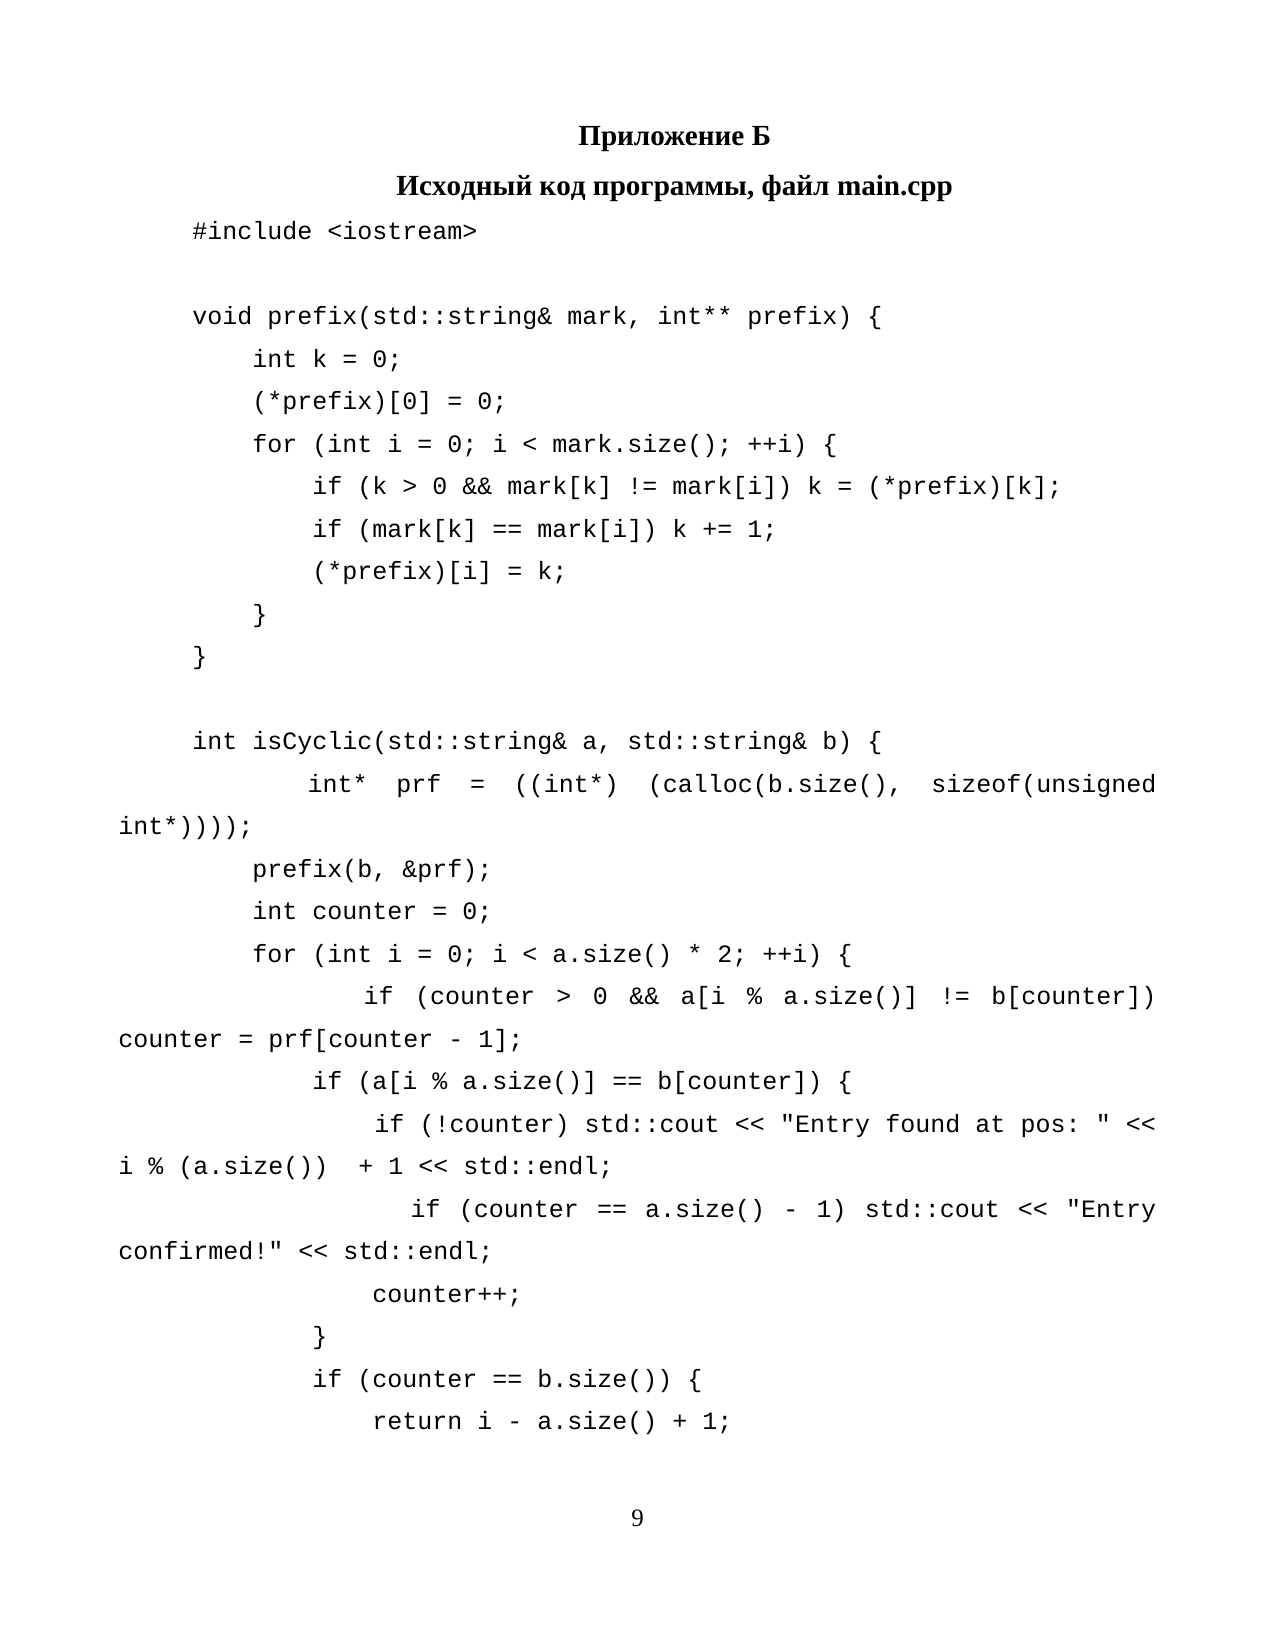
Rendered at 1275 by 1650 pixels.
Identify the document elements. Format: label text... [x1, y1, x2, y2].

text Приложение Б [118, 118, 1157, 152]
text (*prefix)[i] = k; [118, 559, 1157, 587]
text int* prf = ((int*) (calloc(b.size(), sizeof(unsigned int*)))); [118, 771, 1157, 842]
text if (a[i % a.size()] == b[counter]) { [118, 1069, 1157, 1097]
text Исходный код программы, файл main.cpp [118, 168, 1157, 202]
text if (counter == a.size() - 1) std::cout << "Entry confirmed!" << std::endl; [118, 1196, 1157, 1267]
text if (!counter) std::cout << "Entry found at pos: " << i % (a.size()) + 1 << std::endl; [118, 1111, 1157, 1182]
text } [118, 644, 1157, 672]
text } [118, 601, 1157, 629]
text int counter = 0; [118, 899, 1157, 927]
text prefix(b, &prf); [118, 856, 1157, 884]
text (*prefix)[0] = 0; [118, 389, 1157, 417]
text void prefix(std::string& mark, int** prefix) { [118, 304, 1157, 332]
text return i - a.size() + 1; [118, 1409, 1157, 1437]
text if (k > 0 && mark[k] != mark[i]) k = (*prefix)[k]; [118, 474, 1157, 502]
text for (int i = 0; i < a.size() * 2; ++i) { [118, 941, 1157, 969]
text counter++; [118, 1281, 1157, 1309]
text if (counter > 0 && a[i % a.size()] != b[counter]) counter = prf[counter - 1]; [118, 984, 1157, 1054]
text int isCyclic(std::string& a, std::string& b) { [118, 729, 1157, 757]
text #include <iostream> [118, 219, 1157, 247]
text for (int i = 0; i < mark.size(); ++i) { [118, 431, 1157, 459]
text if (counter == b.size()) { [118, 1366, 1157, 1394]
text int k = 0; [118, 346, 1157, 374]
text if (mark[k] == mark[i]) k += 1; [118, 516, 1157, 544]
text } [118, 1324, 1157, 1352]
